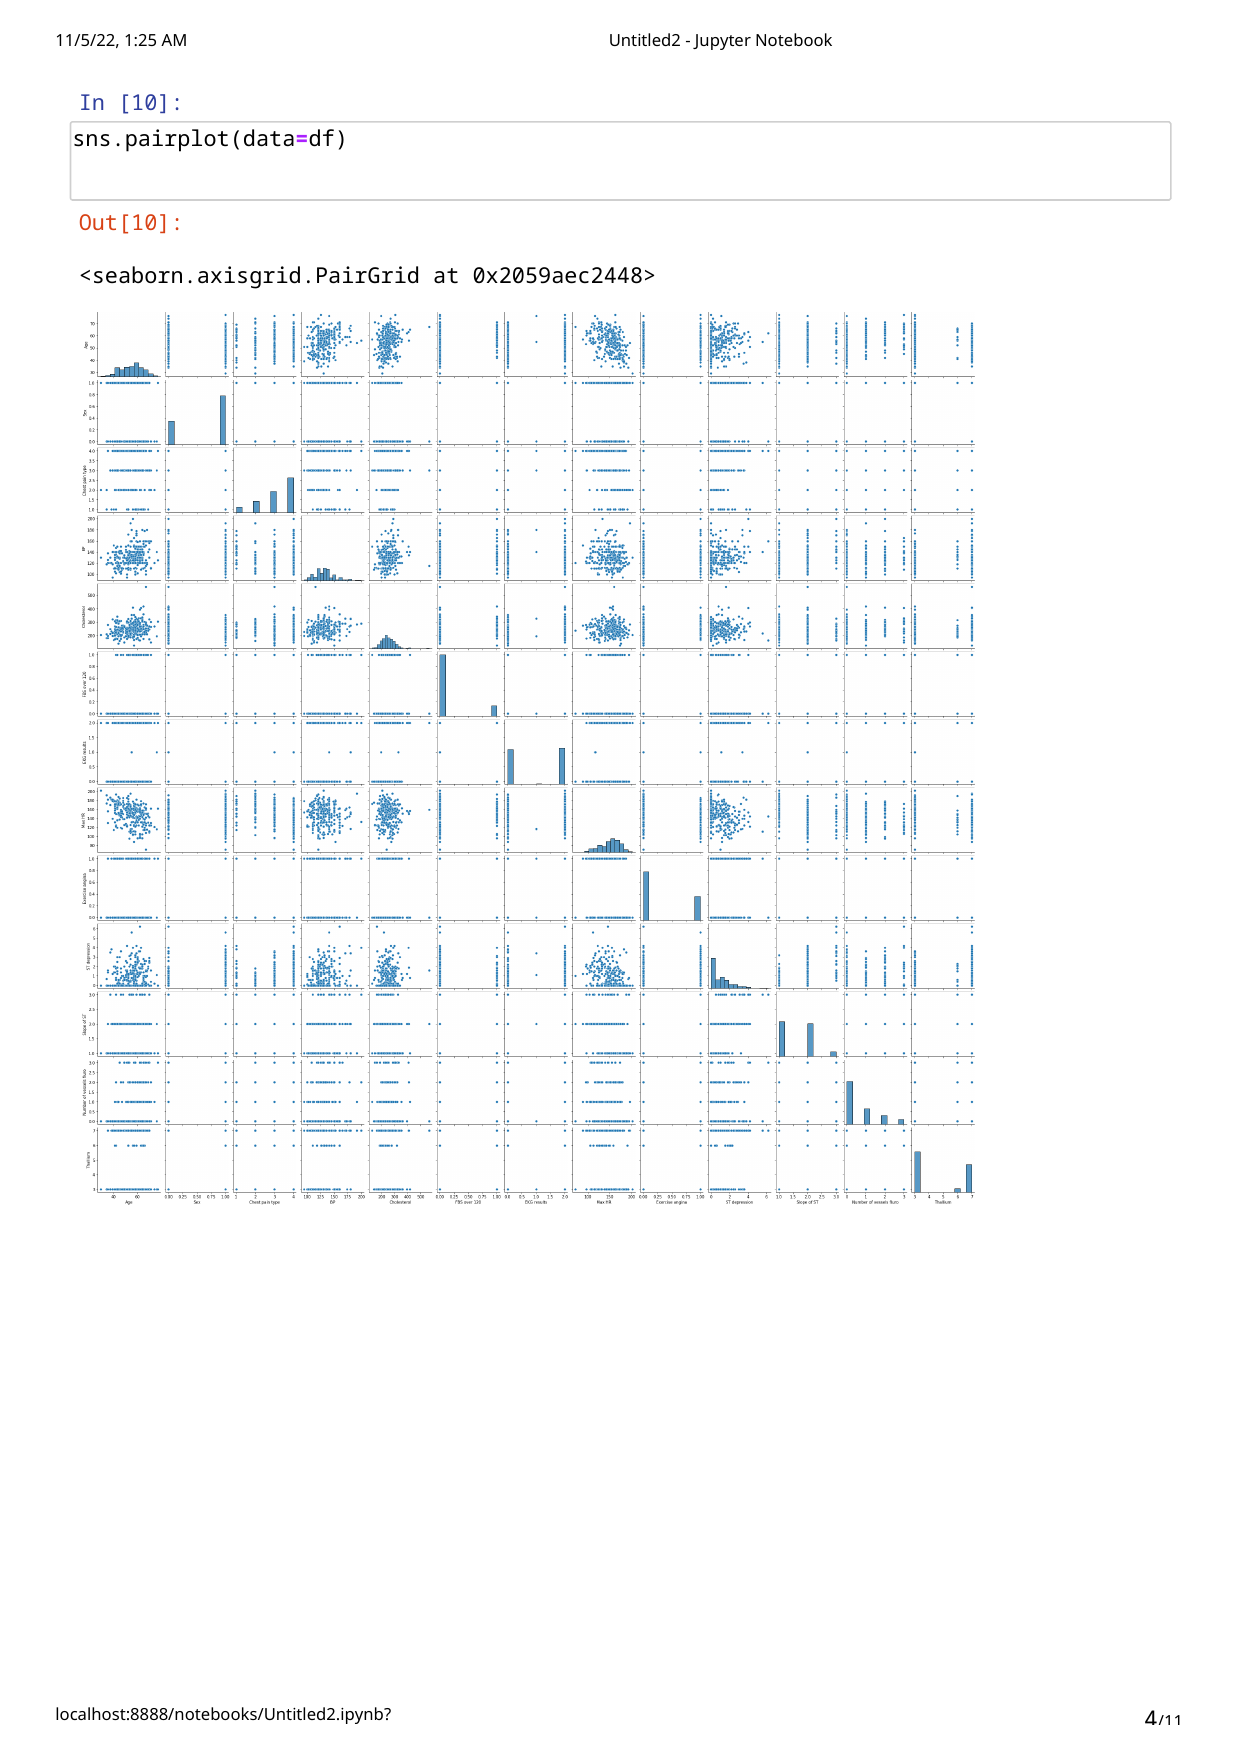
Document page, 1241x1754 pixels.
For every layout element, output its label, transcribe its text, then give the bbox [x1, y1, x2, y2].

text Out[10]: [78, 123, 1186, 237]
picture [79, 309, 977, 1207]
text 11/5/22, 1:25 AM Untitled2 - Jupyter Notebook [55, 28, 1186, 51]
text <seaborn.axisgrid.PairGrid at 0x2059aec2448> [78, 260, 1186, 290]
text In [10]: [78, 87, 1186, 117]
